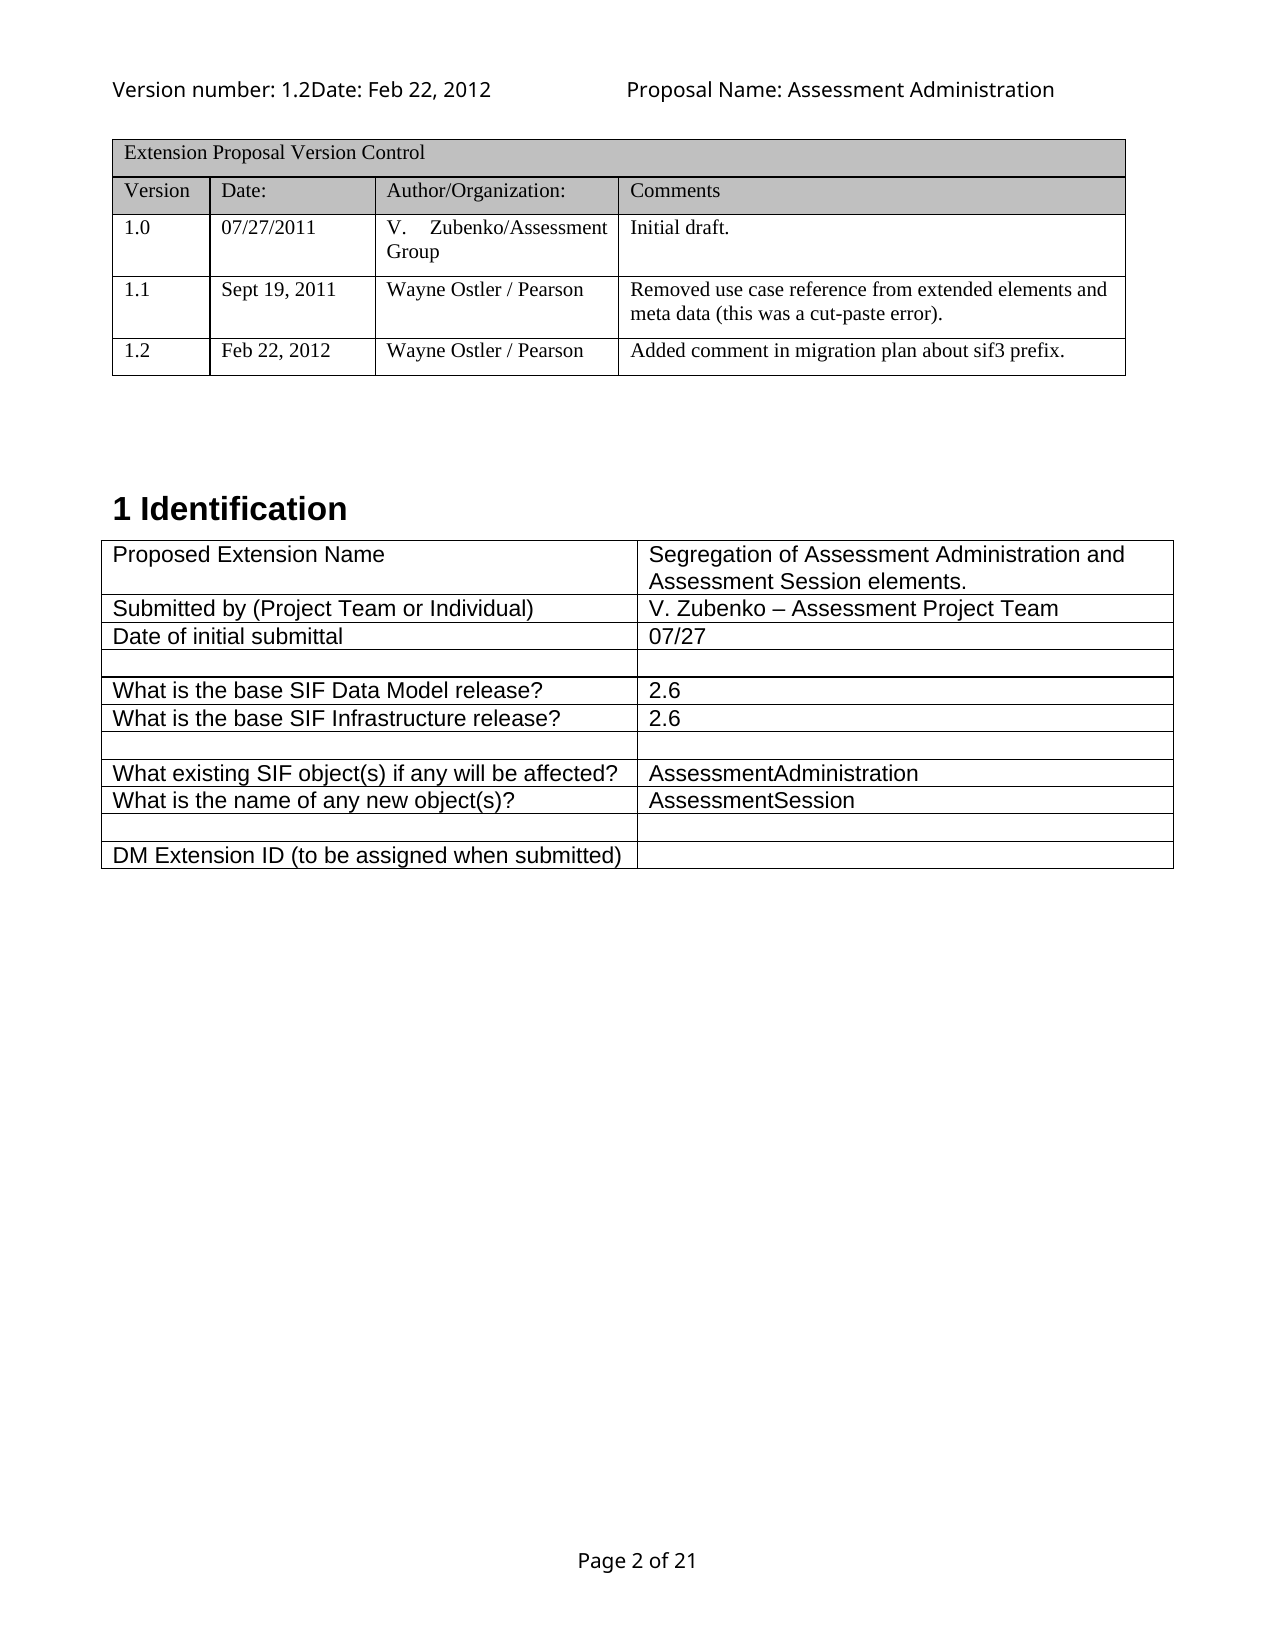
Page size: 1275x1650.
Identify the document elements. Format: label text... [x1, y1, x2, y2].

table_cell 07/27 [638, 623, 1173, 649]
table_cell Comments [619, 178, 1125, 214]
table_cell Version [113, 178, 209, 214]
table_cell [638, 732, 1173, 758]
table_cell AssessmentSession [638, 787, 1173, 813]
table_header Segregation of Assessment Administration and Assessment Session elements. [638, 541, 1173, 594]
table_cell [638, 650, 1173, 676]
table_cell 1.0 [113, 215, 209, 276]
table_cell [102, 732, 637, 758]
table_cell Author/Organization: [376, 178, 618, 214]
subtitle 1 Identification [112, 489, 1162, 528]
table_cell [638, 814, 1173, 841]
table_cell 1.2 [113, 339, 209, 375]
table_cell 07/27/2011 [211, 215, 375, 276]
table_cell 1.1 [113, 277, 209, 337]
table_cell What is the base SIF Data Model release? [102, 678, 637, 704]
table_cell DM Extension ID (to be assigned when submitted) [102, 842, 637, 868]
table_cell [638, 842, 1173, 868]
table_cell Submitted by (Project Team or Individual) [102, 595, 637, 622]
table_cell Date of initial submittal [102, 623, 637, 649]
table_cell Wayne Ostler / Pearson [376, 277, 618, 337]
table_cell Sept 19, 2011 [211, 277, 375, 337]
table_cell Removed use case reference from extended elements and meta data (this was a cut-paste error). [619, 277, 1125, 337]
table_cell What existing SIF object(s) if any will be affected? [102, 760, 637, 786]
table_cell Feb 22, 2012 [211, 339, 375, 375]
table_cell V. Zubenko/Assessment Group [376, 215, 618, 276]
table_cell 2.6 [638, 705, 1173, 731]
table_cell What is the base SIF Infrastructure release? [102, 705, 637, 731]
table_cell AssessmentAdministration [638, 760, 1173, 786]
table_cell Added comment in migration plan about sif3 prefix. [619, 339, 1125, 375]
table_cell Wayne Ostler / Pearson [376, 339, 618, 375]
table_cell [102, 650, 637, 676]
table_cell What is the name of any new object(s)? [102, 787, 637, 813]
table_cell Date: [211, 178, 375, 214]
table_cell V. Zubenko – Assessment Project Team [638, 595, 1173, 622]
table_cell Initial draft. [619, 215, 1125, 276]
table_header Extension Proposal Version Control [113, 140, 1125, 176]
table_cell 2.6 [638, 678, 1173, 704]
table_cell [102, 814, 637, 841]
table_header Proposed Extension Name [102, 541, 637, 594]
